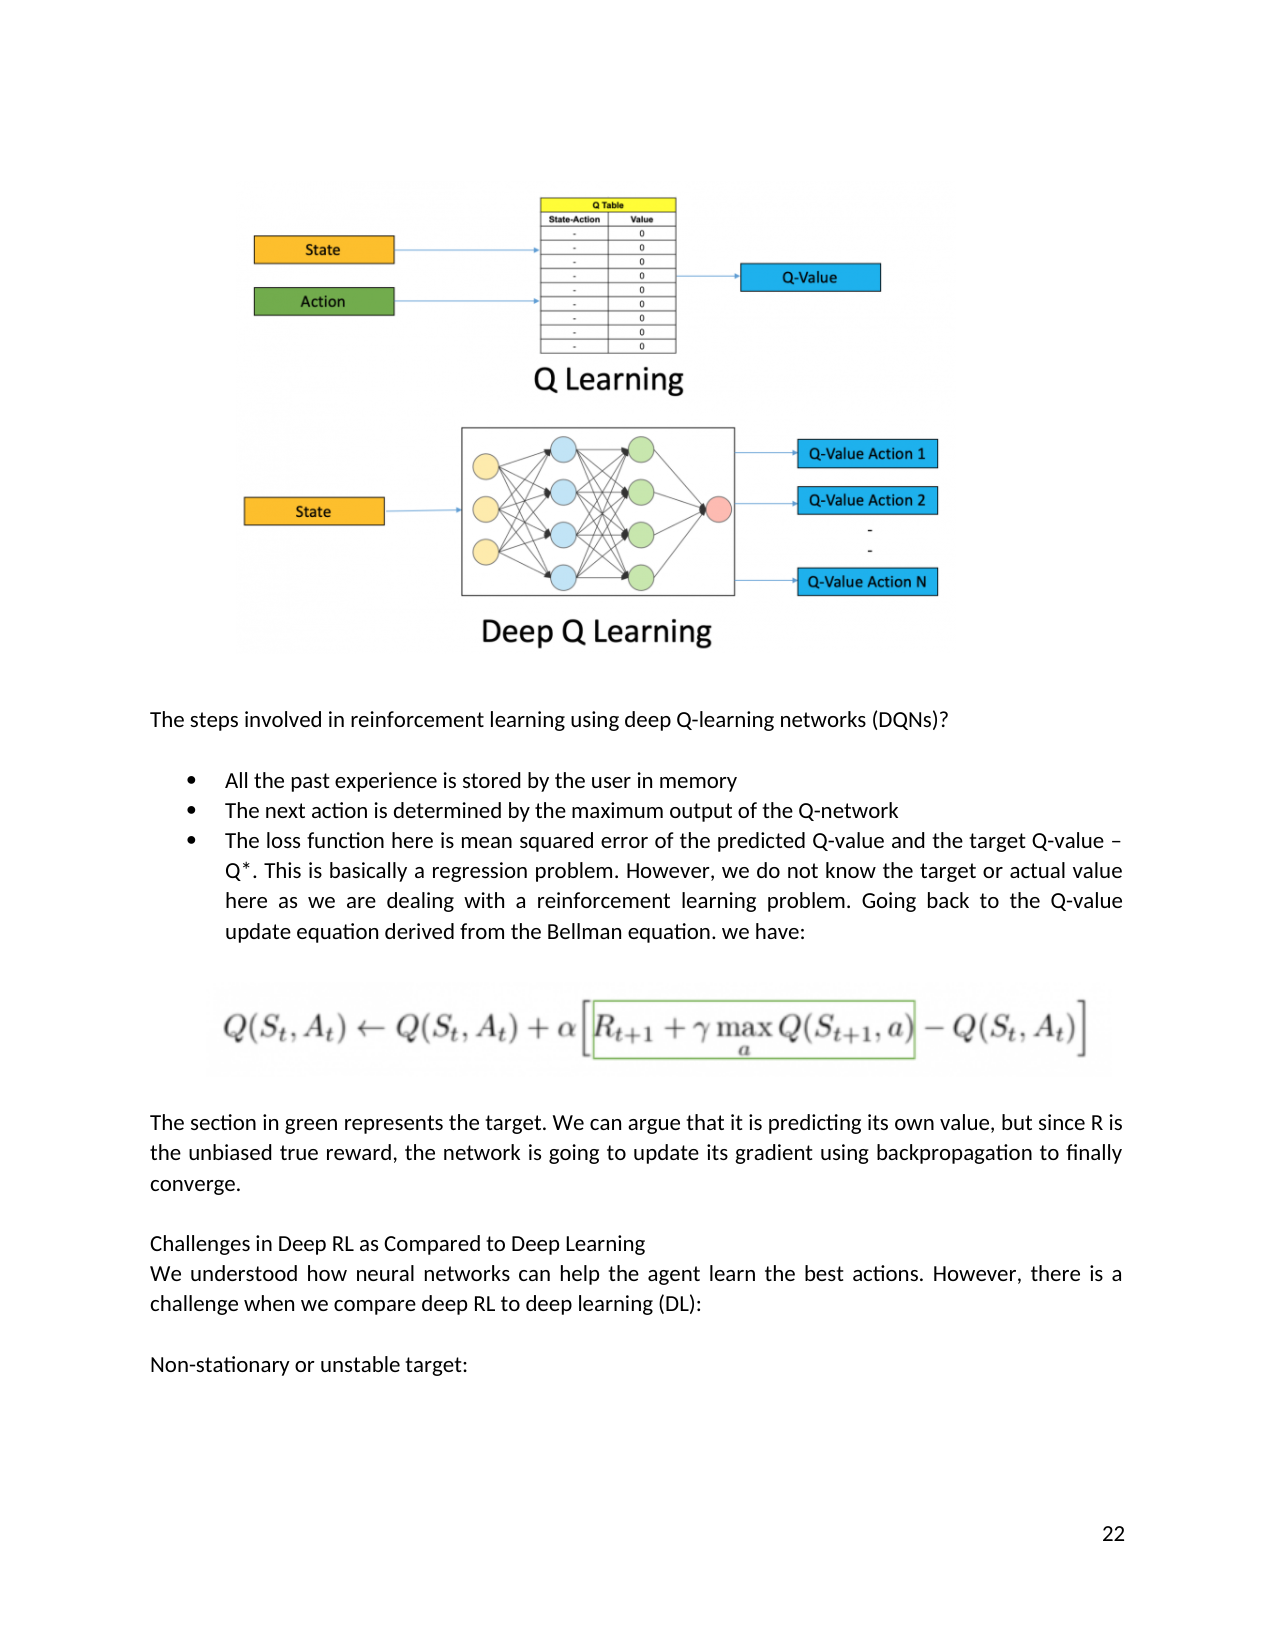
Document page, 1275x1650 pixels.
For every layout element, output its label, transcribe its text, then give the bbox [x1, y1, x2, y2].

text Challenges in Deep RL as Compared to Deep Learning [150, 1229, 1125, 1257]
text The section in green represents the target. We can argue that it is predicting its own value, but since R is the unbiased true reward, the network is going to update its gradient using backpropagation to finally converge. [150, 1108, 1125, 1197]
picture [150, 150, 1125, 673]
list The loss function here is mean squared error of the predicted Q-value and the target Q-value – Q*. This is basically a regression problem. However, we do not know the target or actual value here as we are dealing with a reinforcement learning problem. Going back to the Q-value update equation derived from the Bellman equation. we have: [187, 826, 1125, 945]
picture [187, 947, 1163, 1107]
list All the past experience is stored by the user in memory [187, 766, 1125, 794]
text The steps involved in reinforcement learning using deep Q-learning networks (DQNs)? [150, 705, 1125, 733]
list The next action is determined by the maximum output of the Q-network [187, 796, 1125, 824]
text We understood how neural networks can help the agent learn the best actions. However, there is a challenge when we compare deep RL to deep learning (DL): [150, 1259, 1125, 1318]
text Non-stationary or unstable target: [150, 1350, 1125, 1378]
